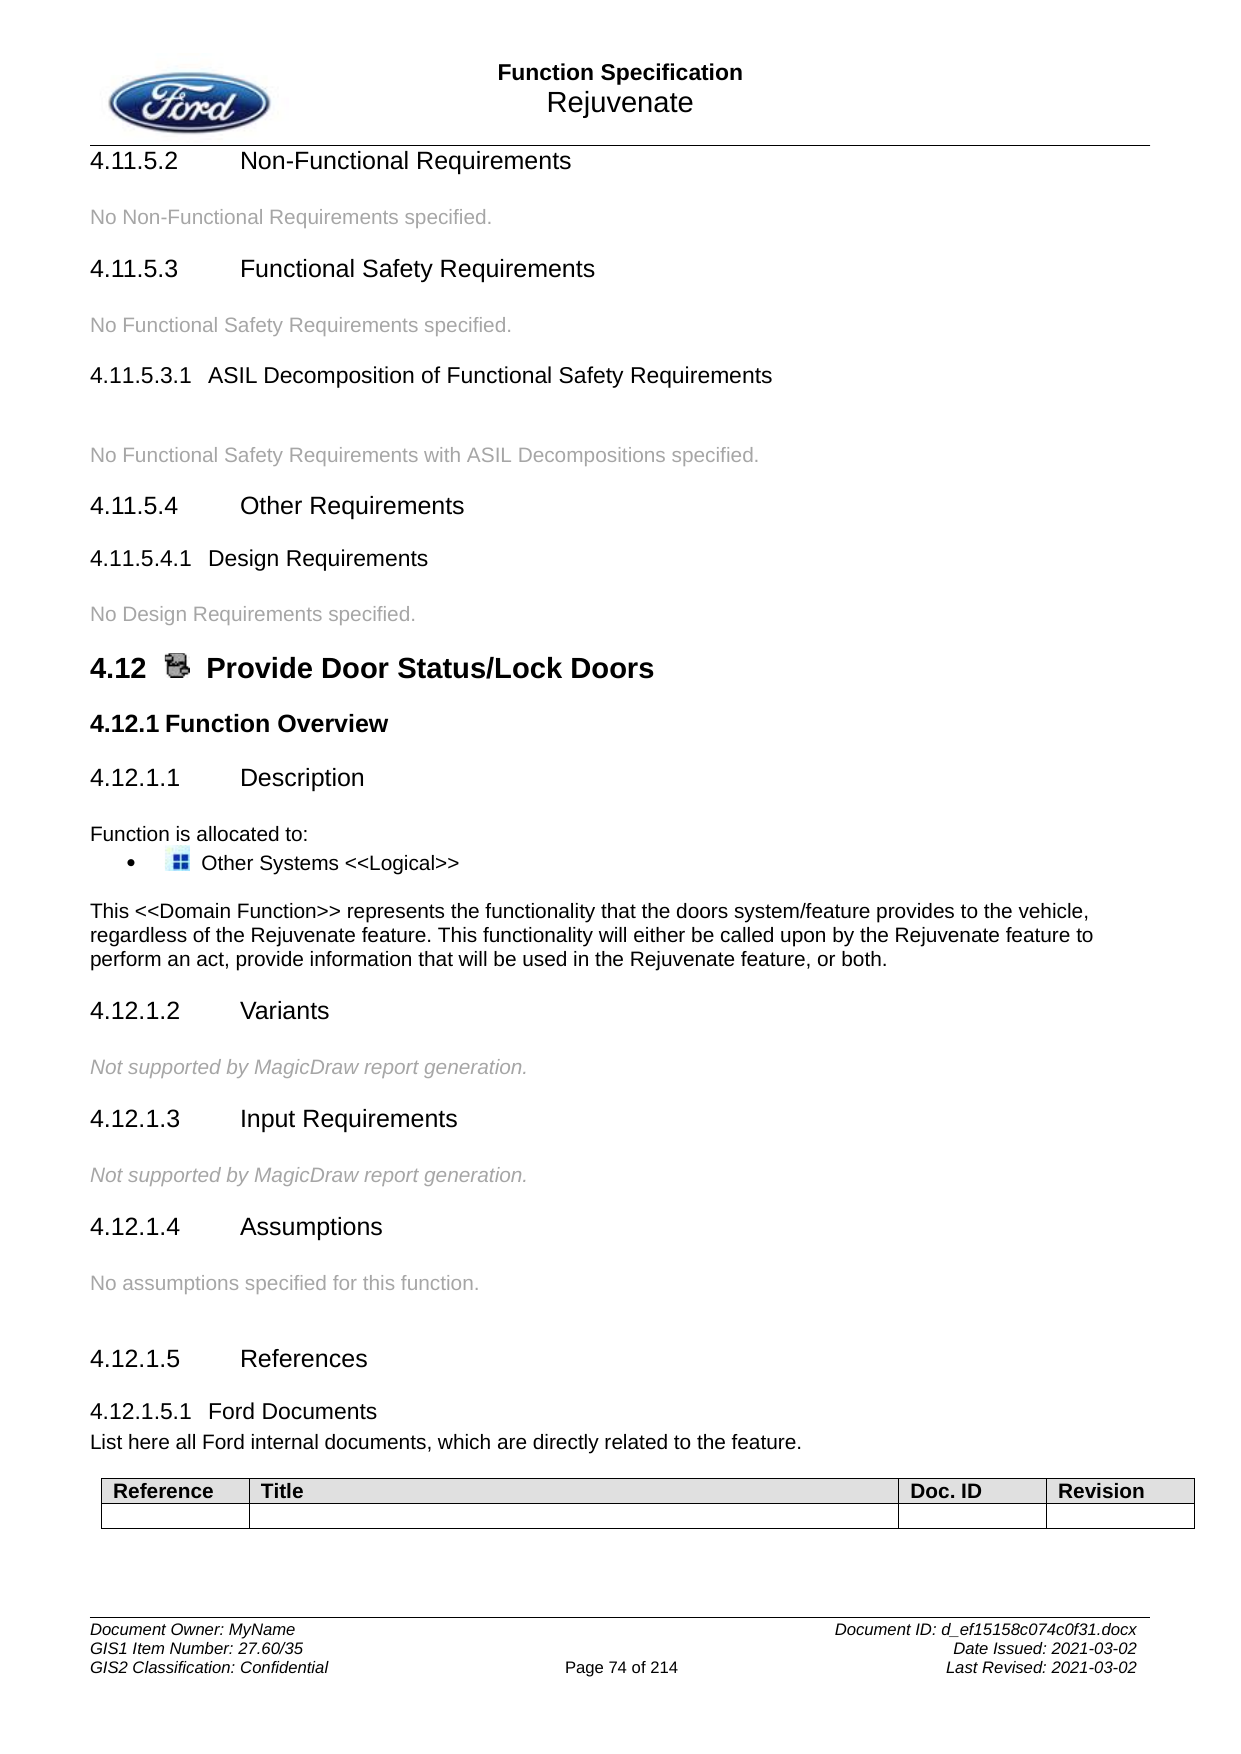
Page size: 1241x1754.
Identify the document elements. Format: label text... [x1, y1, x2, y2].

subtitle Other Requirements [90, 491, 1150, 520]
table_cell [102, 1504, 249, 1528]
text Not supported by MagicDraw report generation. [90, 1055, 1150, 1079]
text No Functional Safety Requirements specified. [90, 313, 1150, 337]
text No assumptions specified for this function. [90, 1271, 1150, 1295]
subtitle Functional Safety Requirements [90, 254, 1150, 283]
picture [164, 845, 190, 871]
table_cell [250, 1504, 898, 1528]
picture [89, 53, 290, 154]
subtitle Non-Functional Requirements [90, 146, 1150, 175]
text This <<Domain Function>> represents the functionality that the doors system/feature provides to the vehicle, regardless of the Rejuvenate feature. This functionality will either be called upon by the Rejuvenate feature to perform an act, provide information that will be used in the Rejuvenate feature, or both. [90, 899, 1150, 971]
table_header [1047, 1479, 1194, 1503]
subtitle Assumptions [90, 1212, 1150, 1241]
text Function is allocated to: [90, 822, 1150, 846]
subtitle Ford Documents [90, 1398, 1150, 1424]
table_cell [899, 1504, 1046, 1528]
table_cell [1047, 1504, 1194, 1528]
text No Functional Safety Requirements with ASIL Decompositions specified. [90, 442, 1150, 466]
text No Non-Functional Requirements specified. [90, 205, 1150, 229]
subtitle References [90, 1344, 1150, 1373]
picture [164, 653, 190, 678]
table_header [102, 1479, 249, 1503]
subtitle Input Requirements [90, 1104, 1150, 1133]
subtitle Design Requirements [90, 545, 1150, 571]
subtitle Provide Door Status/Lock Doors [90, 651, 1150, 684]
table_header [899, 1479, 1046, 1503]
subtitle Variants [90, 996, 1150, 1025]
text List here all Ford internal documents, which are directly related to the feature. [90, 1430, 1136, 1454]
subtitle Description [90, 763, 1150, 792]
subtitle Function Overview [90, 709, 1150, 738]
text Not supported by MagicDraw report generation. [90, 1163, 1150, 1187]
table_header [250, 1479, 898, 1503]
text No Design Requirements specified. [90, 602, 1150, 626]
subtitle ASIL Decomposition of Functional Safety Requirements [90, 362, 1150, 388]
list Other Systems <<Logical>> [127, 846, 1150, 875]
